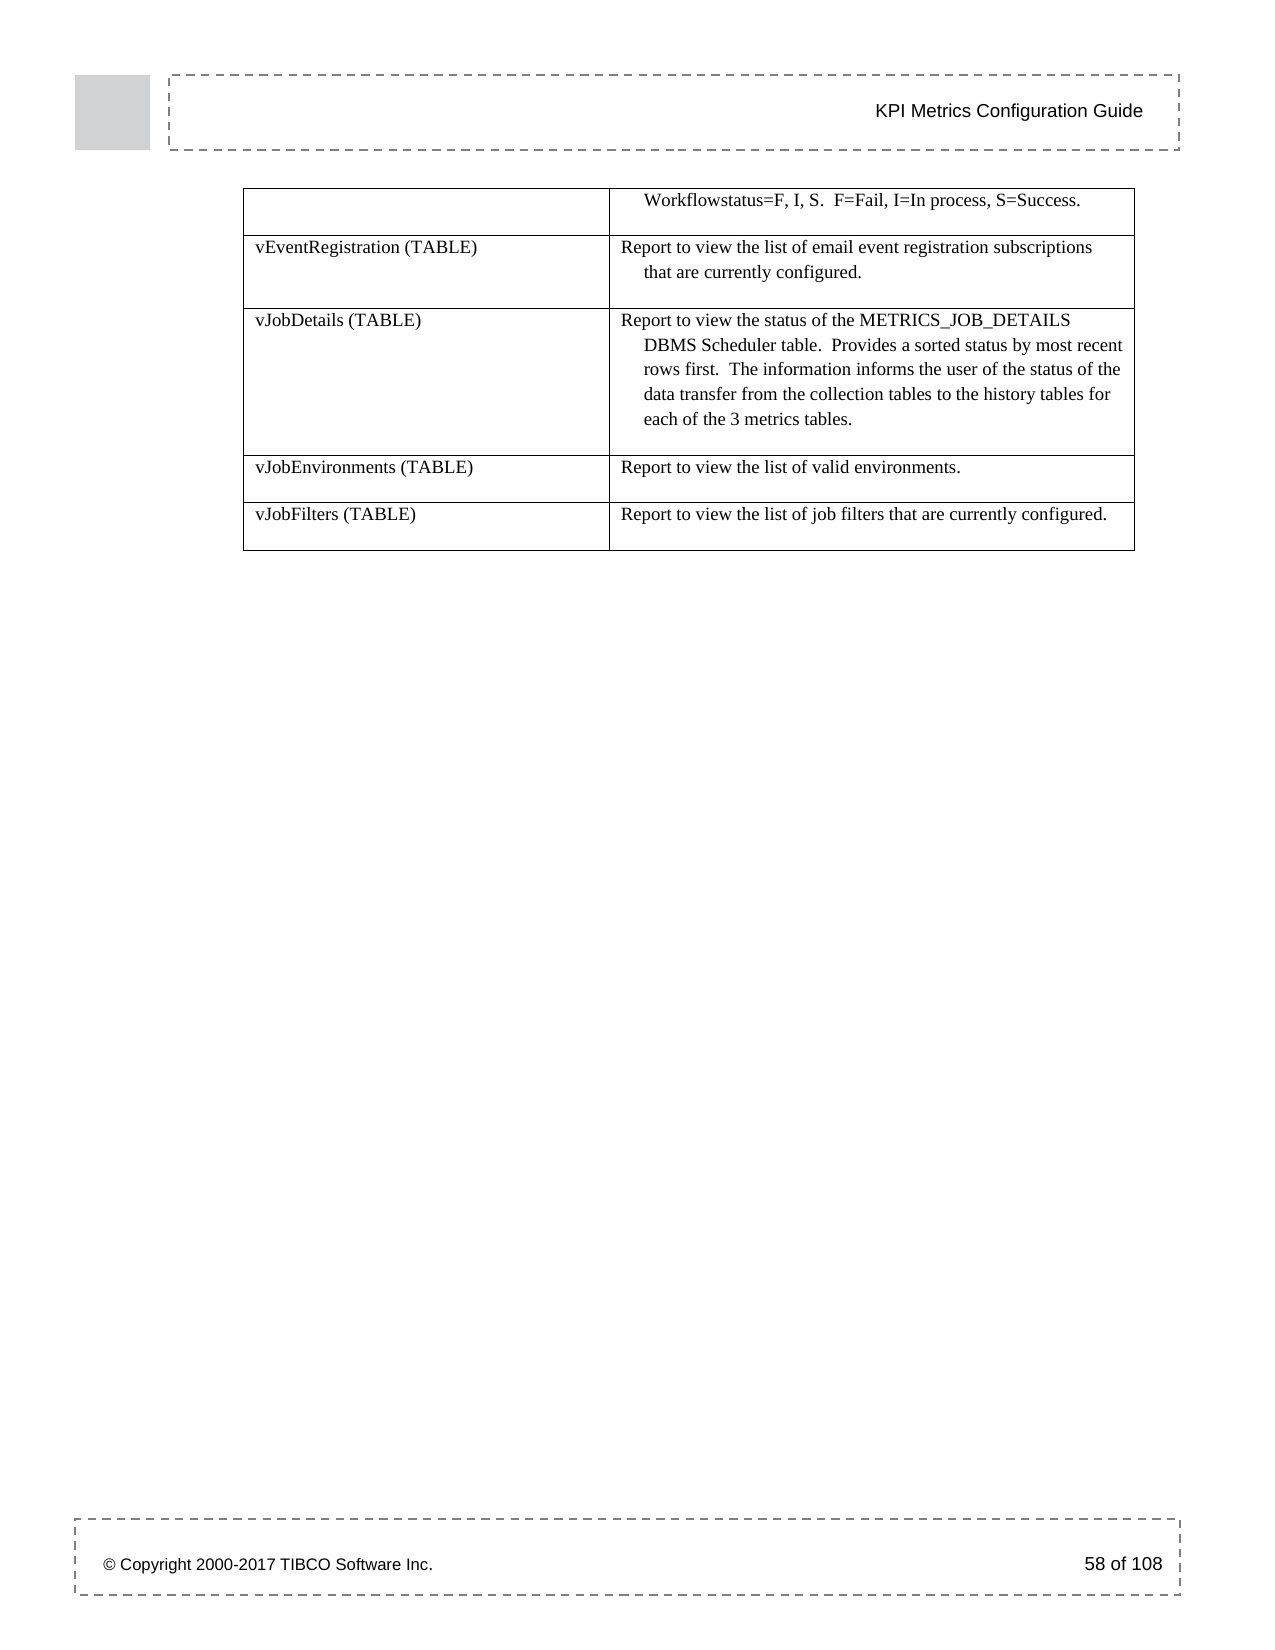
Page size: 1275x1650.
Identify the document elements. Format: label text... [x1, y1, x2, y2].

table_cell Report to view the status of the METRICS_JOB_DETAILS DBMS Scheduler table. Provides a sorted status by most recent rows first. The information informs the user of the status of the data transfer from the collection tables to the history tables for each of the 3 metrics tables. [610, 309, 1134, 454]
table_cell Report to view the list of email event registration subscriptions that are currently configured. [610, 236, 1134, 308]
table_cell Report to view the list of valid environments. [610, 456, 1134, 502]
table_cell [610, 189, 1134, 235]
table_cell Report to view the list of job filters that are currently configured. [610, 503, 1134, 550]
table_cell vJobEnvironments (TABLE) [244, 456, 609, 502]
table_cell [244, 189, 609, 235]
table_cell vJobFilters (TABLE) [244, 503, 609, 550]
table_cell vJobDetails (TABLE) [244, 309, 609, 454]
table_cell vEventRegistration (TABLE) [244, 236, 609, 308]
